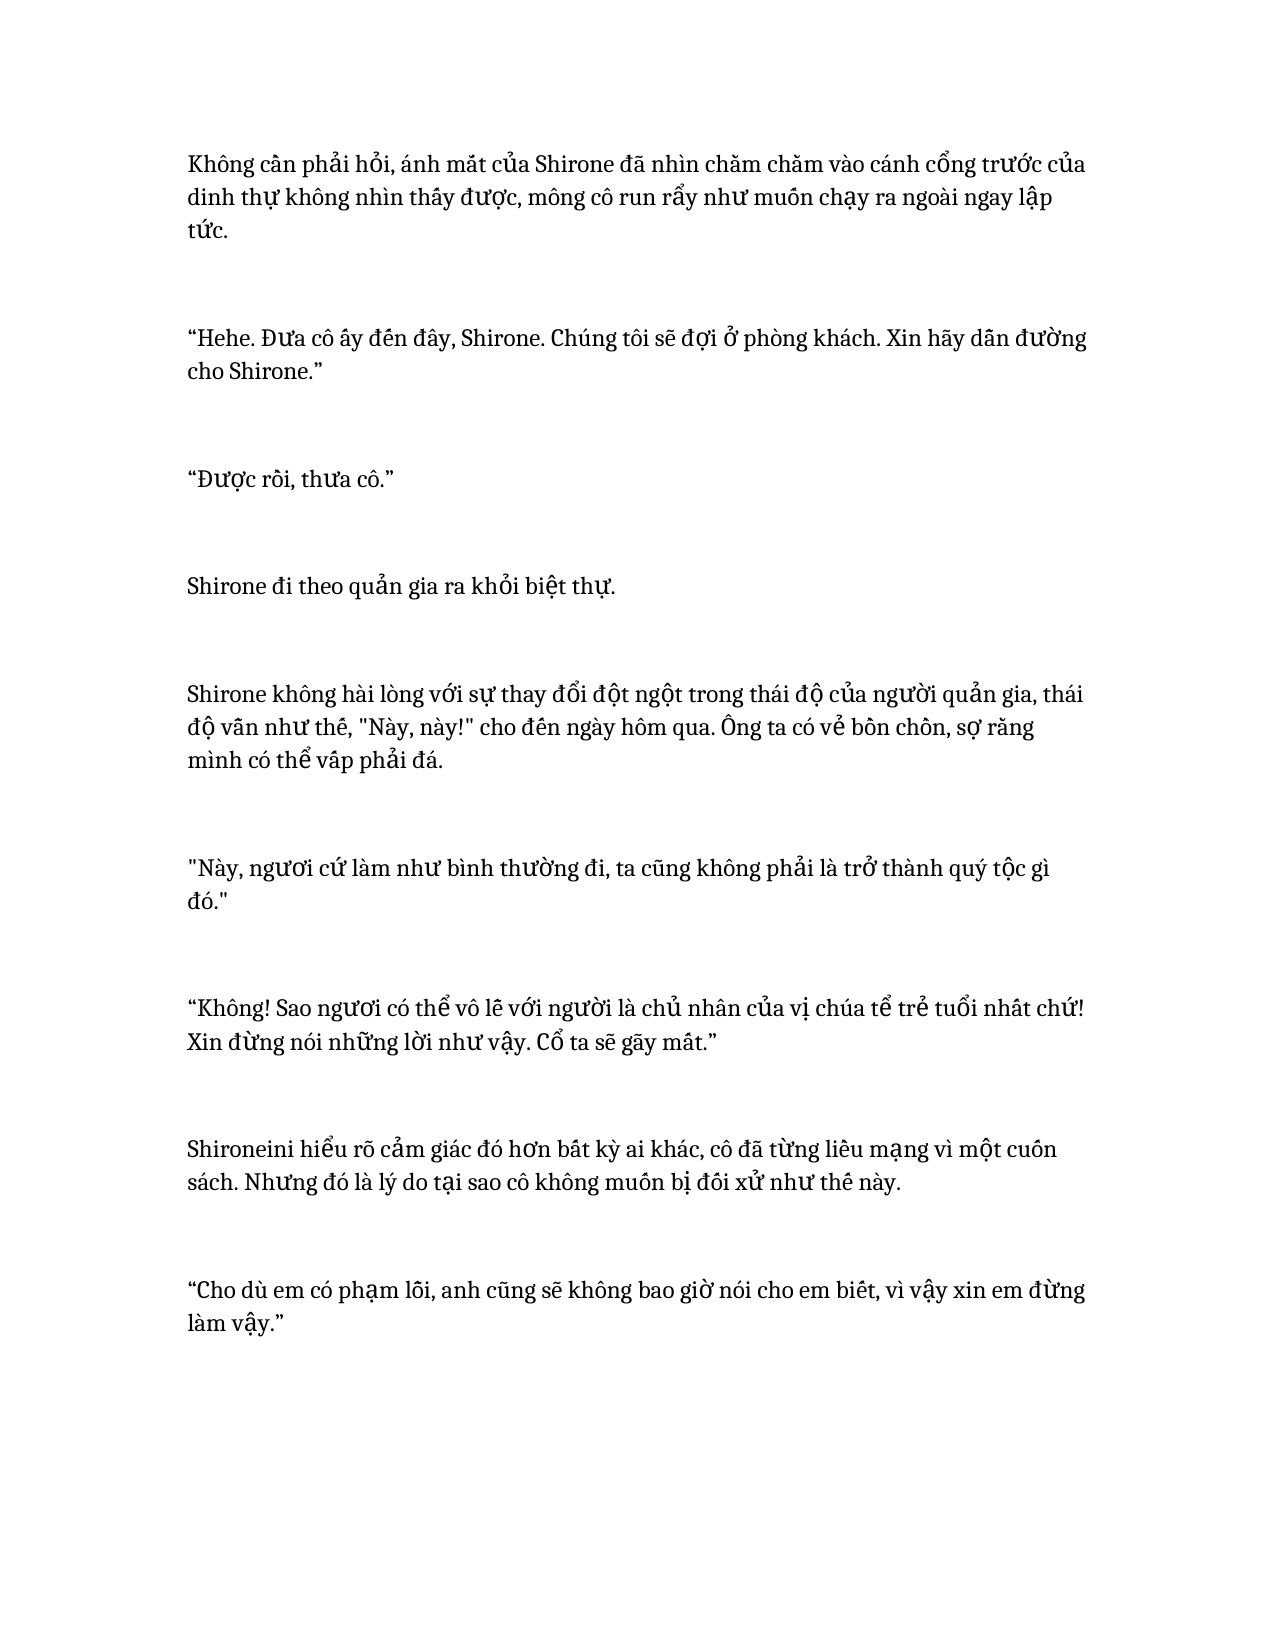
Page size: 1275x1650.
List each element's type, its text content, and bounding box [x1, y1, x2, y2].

text “Không! Sao ngươi có thể vô lễ với người là chủ nhân của vị chúa tể trẻ tuổi nhất chứ! Xin đừng nói những lời như vậy. Cổ ta sẽ gãy mất.” [187, 994, 1087, 1056]
text Shironeini hiểu rõ cảm giác đó hơn bất kỳ ai khác, cô đã từng liều mạng vì một cuốn sách. Nhưng đó là lý do tại sao cô không muốn bị đối xử như thế này. [187, 1135, 1087, 1197]
text “Hehe. Đưa cô ấy đến đây, Shirone. Chúng tôi sẽ đợi ở phòng khách. Xin hãy dẫn đường cho Shirone.” [187, 324, 1087, 386]
text "Này, ngươi cứ làm như bình thường đi, ta cũng không phải là trở thành quý tộc gì đó." [187, 854, 1087, 915]
text Không cần phải hỏi, ánh mắt của Shirone đã nhìn chằm chằm vào cánh cổng trước của dinh thự không nhìn thấy được, mông cô run rẩy như muốn chạy ra ngoài ngay lập tức. [187, 150, 1087, 245]
text Shirone không hài lòng với sự thay đổi đột ngột trong thái độ của người quản gia, thái độ vẫn như thế, "Này, này!" cho đến ngày hôm qua. Ông ta có vẻ bồn chồn, sợ rằng mình có thể vấp phải đá. [187, 680, 1087, 775]
text “Cho dù em có phạm lỗi, anh cũng sẽ không bao giờ nói cho em biết, vì vậy xin em đừng làm vậy.” [187, 1276, 1087, 1338]
text “Được rồi, thưa cô.” [187, 464, 1087, 493]
text Shirone đi theo quản gia ra khỏi biệt thự. [187, 572, 1087, 601]
